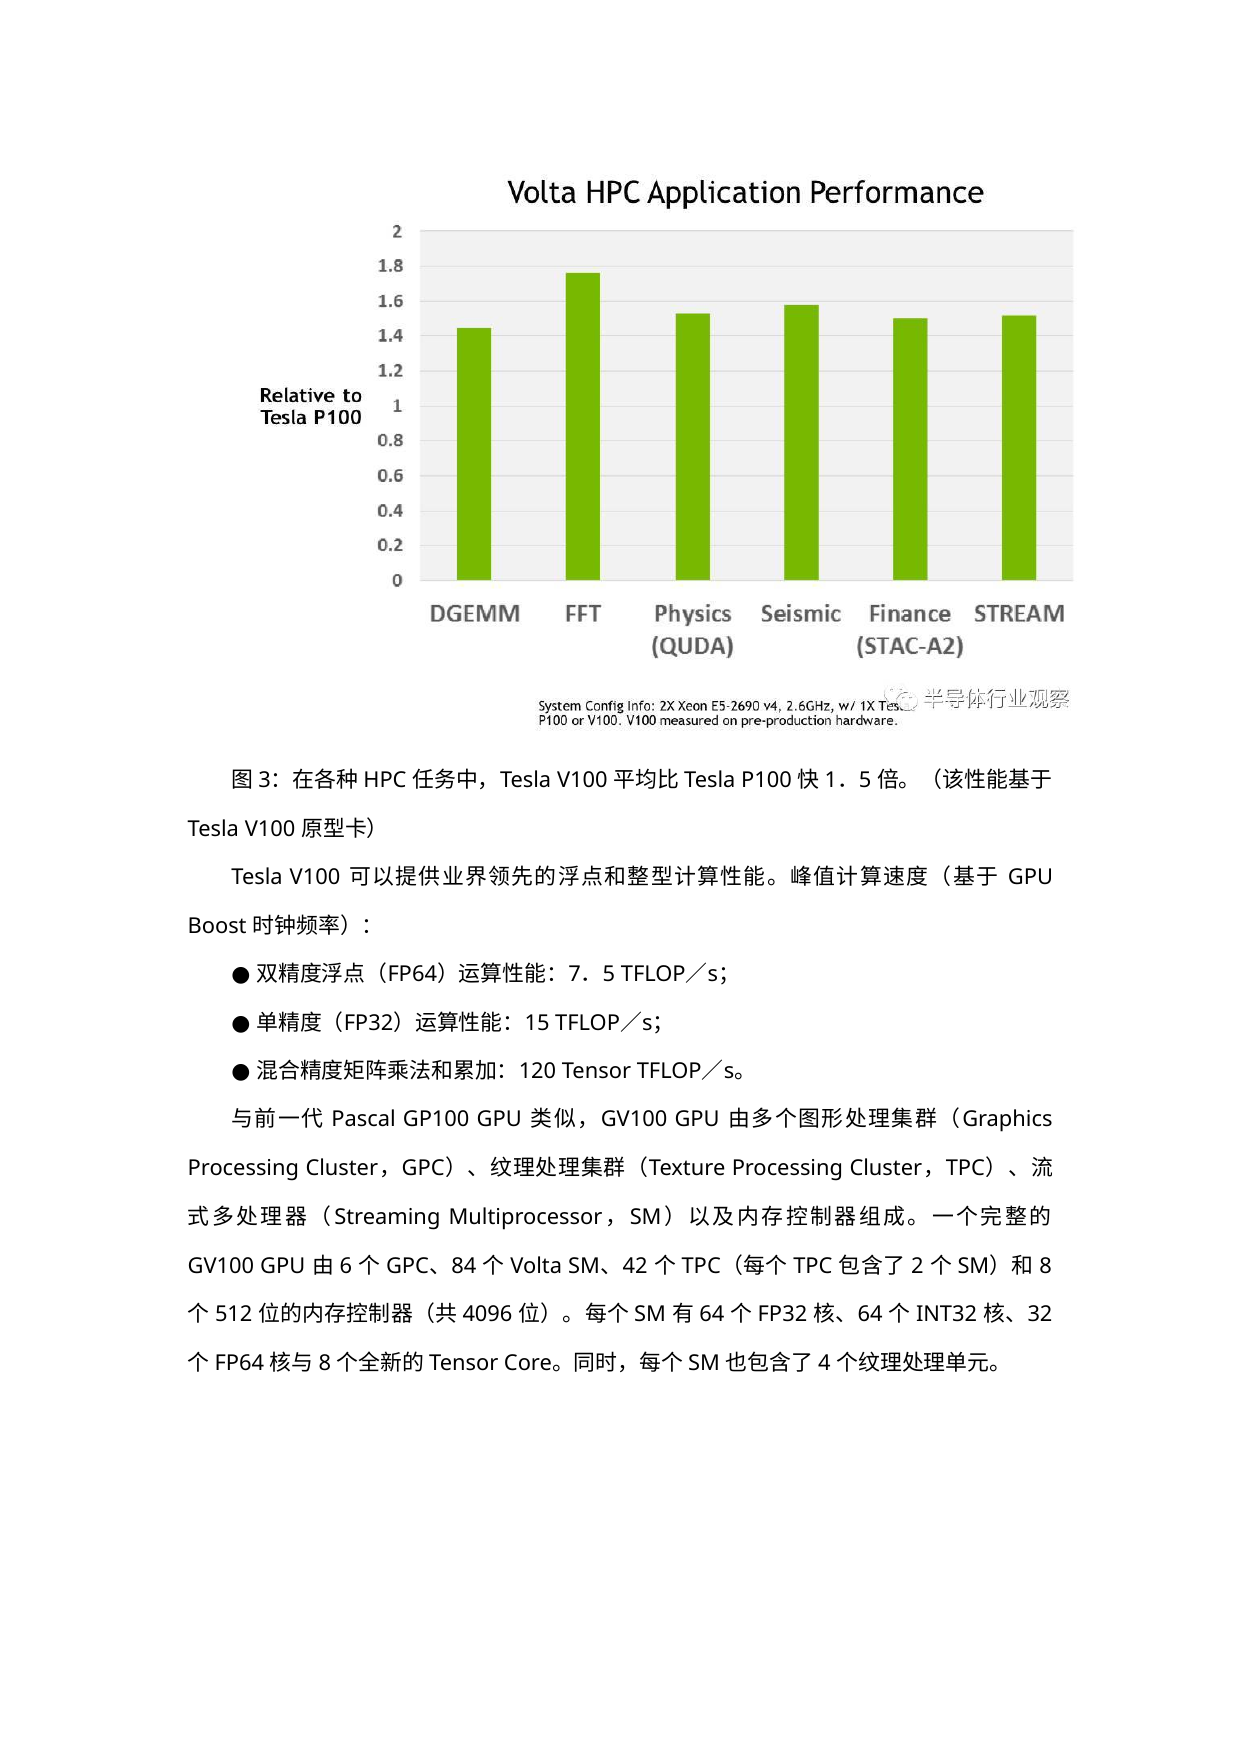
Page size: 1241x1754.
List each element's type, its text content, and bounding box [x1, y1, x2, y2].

picture [231, 162, 1097, 736]
text 图 3：在各种 HPC 任务中，Tesla V100 平均比 Tesla P100 快 1．5 倍。（该性能基于 Tesla V100 原型卡） [187, 762, 1053, 843]
text ● 双精度浮点（FP64）运算性能：7．5 TFLOP／s； [187, 956, 1053, 988]
text Tesla V100 可以提供业界领先的浮点和整型计算性能。峰值计算速度（基于 GPU Boost 时钟频率）： [187, 859, 1053, 940]
text 与前一代 Pascal GP100 GPU 类似，GV100 GPU 由多个图形处理集群（Graphics Processing Cluster，GPC）、纹理处理集群（Texture Processing Cluster，TPC）、流式多处理器（Streaming Multiprocessor，SM）以及内存控制器组成。一个完整的 GV100 GPU 由 6 个 GPC、84 个 Volta SM、42 个 TPC（每个 TPC 包含了 2 个 SM）和 8 个 512 位的内存控制器（共 4096 位）。每个 SM 有 64 个 FP32 核、64 个 INT32 核、32 个 FP64 核与 8 个全新的 Tensor Core。同时，每个 SM 也包含了 4 个纹理处理单元。 [187, 1101, 1053, 1377]
text ● 混合精度矩阵乘法和累加：120 Tensor TFLOP／s。 [187, 1053, 1053, 1085]
text ● 单精度（FP32）运算性能：15 TFLOP／s； [187, 1004, 1053, 1037]
